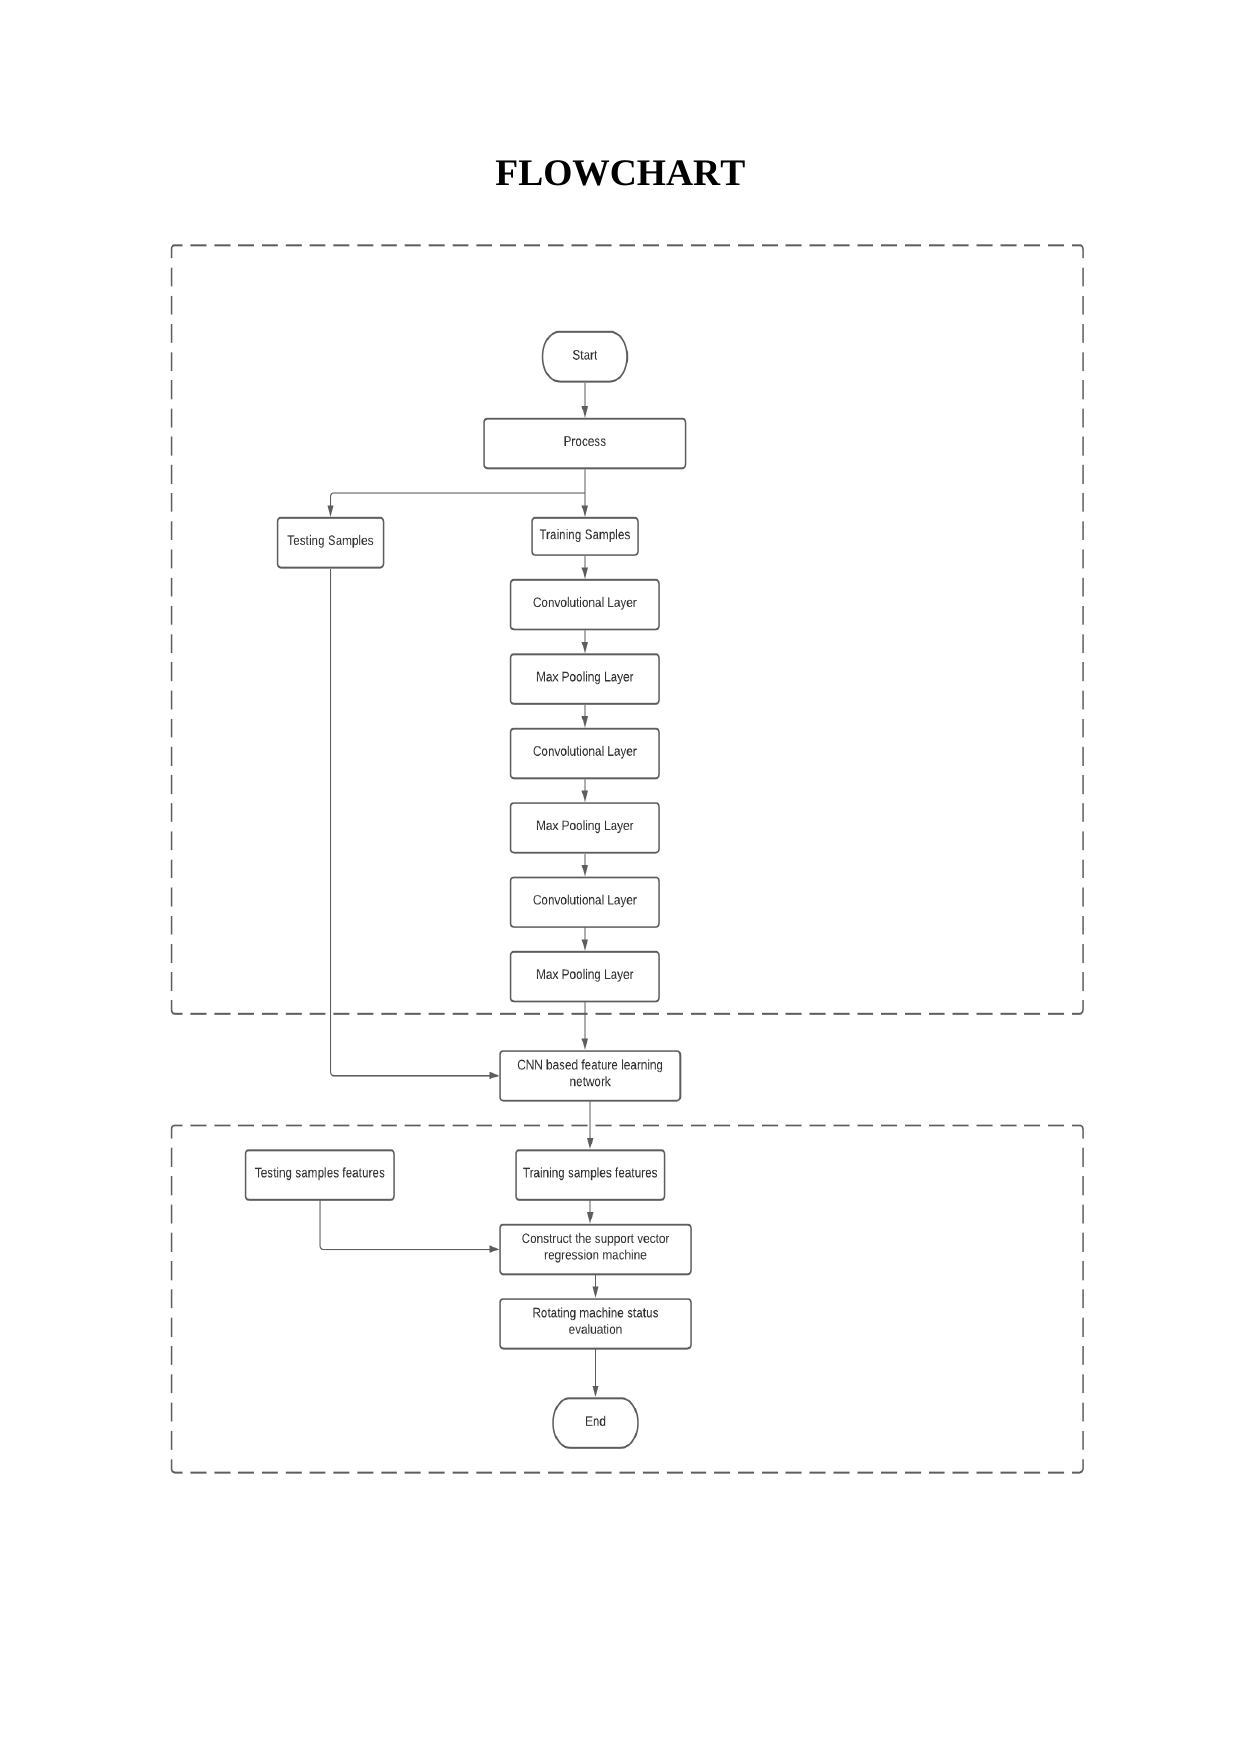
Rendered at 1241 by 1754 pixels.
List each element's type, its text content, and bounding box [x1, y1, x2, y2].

picture [150, 220, 1104, 1497]
text FLOWCHART [150, 150, 1090, 193]
